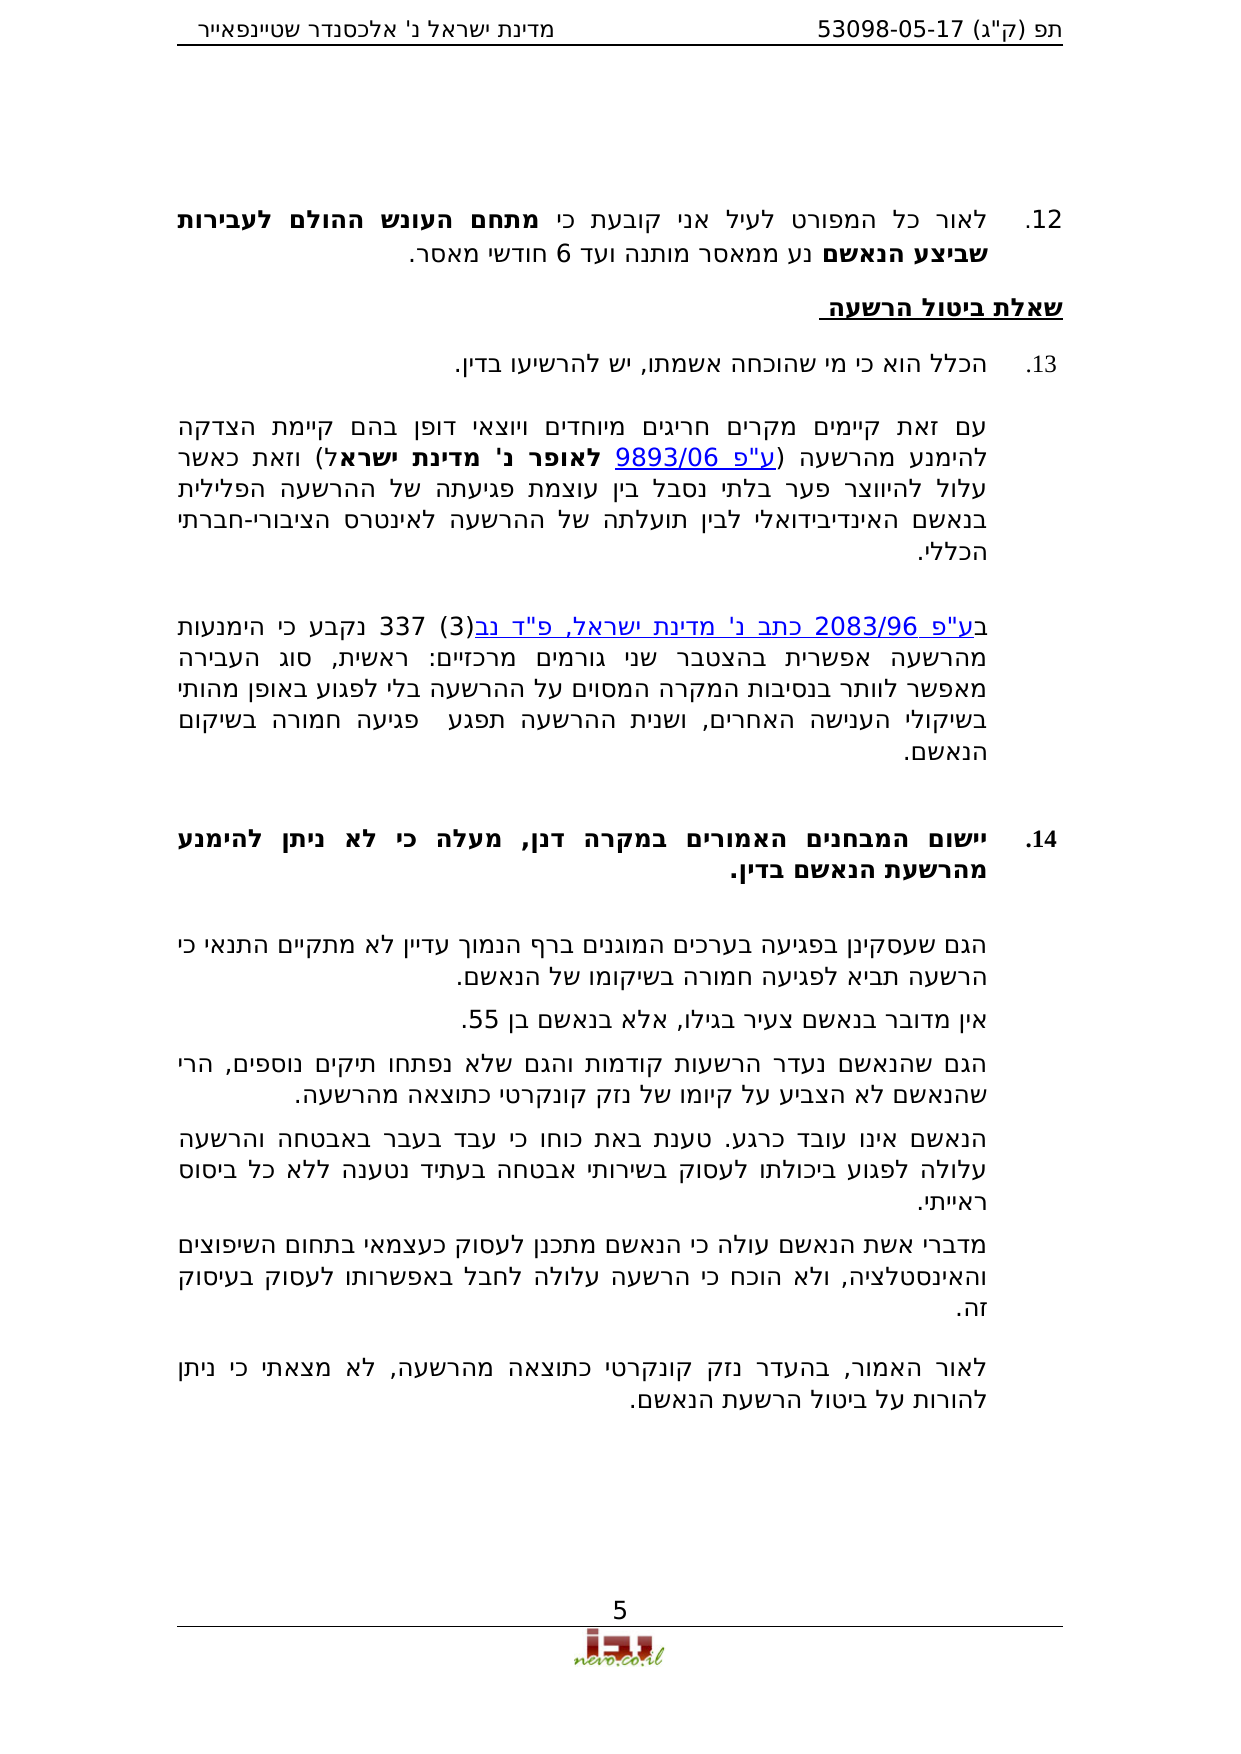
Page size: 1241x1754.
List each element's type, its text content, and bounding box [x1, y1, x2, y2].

text אין מדובר בנאשם צעיר בגילו, אלא בנאשם בן 55. [177, 1004, 988, 1035]
text בע"פ 2083/96 כתב נ' מדינת ישראל, פ"ד נב(3) 337 נקבע כי הימנעות מהרשעה אפשרית בהצטבר שני גורמים מרכזיים: ראשית, סוג העבירה מאפשר לוותר בנסיבות המקרה המסוים על ההרשעה בלי לפגוע באופן מהותי בשיקולי הענישה האחרים, ושנית ההרשעה תפגע פגיעה חמורה בשיקום הנאשם. [177, 610, 988, 766]
text לאור האמור, בהעדר נזק קונקרטי כתוצאה מהרשעה, לא מצאתי כי ניתן להורות על ביטול הרשעת הנאשם. [177, 1352, 988, 1414]
list הכלל הוא כי מי שהוכחה אשמתו, יש להרשיעו בדין. [177, 348, 1026, 379]
text עם זאת קיימים מקרים חריגים מיוחדים ויוצאי דופן בהם קיימת הצדקה להימנע מהרשעה (ע"פ 9893/06 לאופר נ' מדינת ישראל) וזאת כאשר עלול להיווצר פער בלתי נסבל בין עוצמת פגיעתה של ההרשעה הפלילית בנאשם האינדיבידואלי לבין תועלתה של ההרשעה לאינטרס הציבורי-חברתי הכללי. [177, 410, 988, 566]
text הנאשם אינו עובד כרגע. טענת באת כוחו כי עבד בעבר באבטחה והרשעה עלולה לפגוע ביכולתו לעסוק בשירותי אבטחה בעתיד נטענה ללא כל ביסוס ראייתי. [177, 1123, 988, 1216]
text שאלת ביטול הרשעה [177, 293, 1063, 322]
text הגם שעסקינן בפגיעה בערכים המוגנים ברף הנמוך עדיין לא מתקיים התנאי כי הרשעה תביא לפגיעה חמורה בשיקומו של הנאשם. [177, 929, 988, 991]
picture [574, 1628, 666, 1667]
text מדברי אשת הנאשם עולה כי הנאשם מתכנן לעסוק כעצמאי בתחום השיפוצים והאינסטלציה, ולא הוכח כי הרשעה עלולה לחבל באפשרותו לעסוק בעיסוק זה. [177, 1229, 988, 1323]
text 12. לאור כל המפורט לעיל אני קובעת כי מתחם העונש ההולם לעבירות שביצע הנאשם נע ממאסר מותנה ועד 6 חודשי מאסר. [177, 205, 1063, 268]
list יישום המבחנים האמורים במקרה דנן, מעלה כי לא ניתן להימנע מהרשעת הנאשם בדין. [177, 823, 1026, 885]
text הגם שהנאשם נעדר הרשעות קודמות והגם שלא נפתחו תיקים נוספים, הרי שהנאשם לא הצביע על קיומו של נזק קונקרטי כתוצאה מהרשעה. [177, 1048, 988, 1110]
